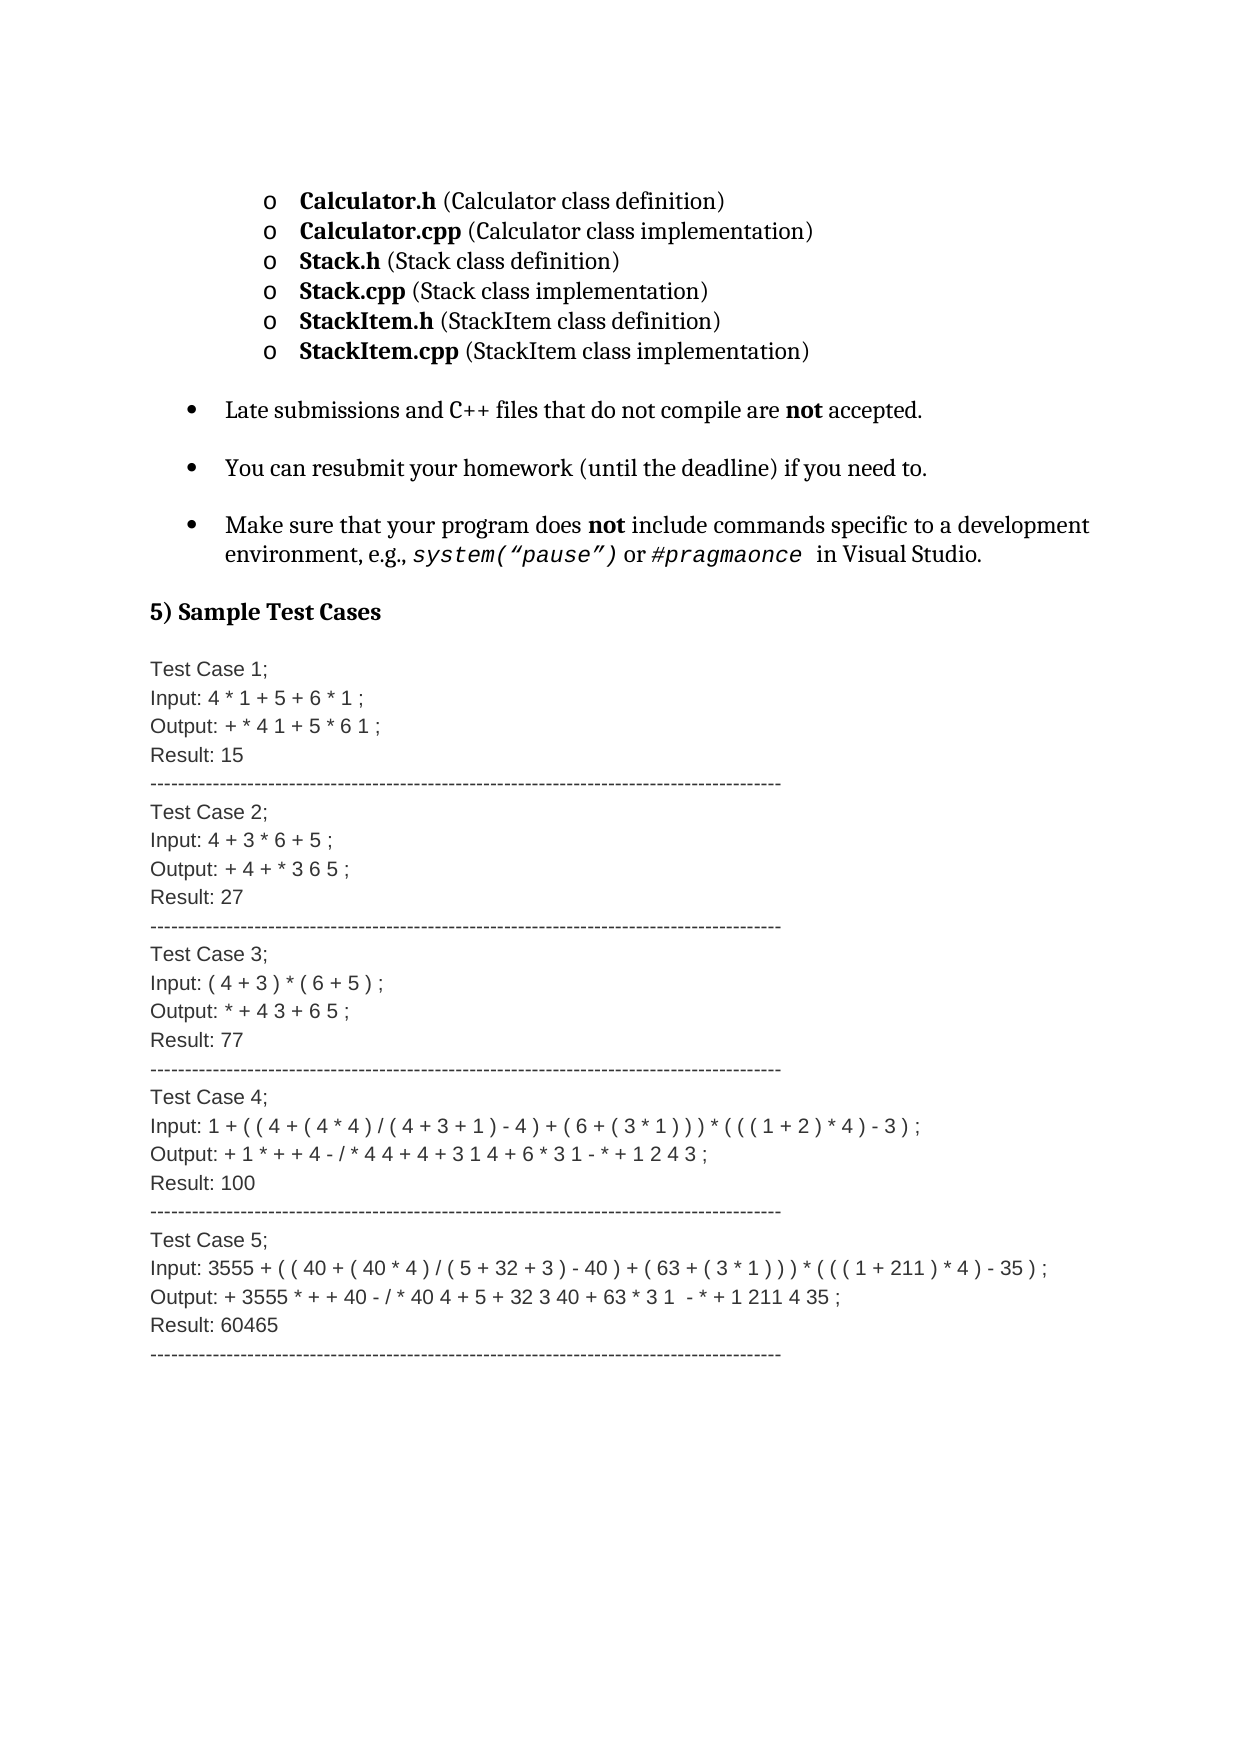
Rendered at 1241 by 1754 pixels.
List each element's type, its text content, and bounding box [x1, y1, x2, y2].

text ------------------------------------------------------------------------------------------- [150, 912, 1090, 938]
text ------------------------------------------------------------------------------------------- [150, 1198, 1090, 1223]
text 5) Sample Test Cases [150, 598, 1090, 627]
text Input: ( 4 + 3 ) * ( 6 + 5 ) ; [150, 969, 1090, 995]
list StackItem.cpp (StackItem class implementation) [262, 337, 1090, 367]
list Late submissions and C++ files that do not compile are not accepted. [187, 396, 1090, 425]
text Test Case 5; [150, 1226, 1090, 1252]
list Stack.h (Stack class definition) [262, 247, 1090, 277]
text Output: * + 4 3 + 6 5 ; [150, 998, 1090, 1023]
text Input: 3555 + ( ( 40 + ( 40 * 4 ) / ( 5 + 32 + 3 ) - 40 ) + ( 63 + ( 3 * 1 ) ) ) * ( ( ( 1 + 211 ) * 4 ) - 35 ) ; [150, 1255, 1090, 1280]
text Test Case 1; [150, 655, 1090, 681]
list Make sure that your program does not include commands specific to a development environment, e.g., system(“pause”) or #pragmaonce in Visual Studio. [187, 511, 1090, 569]
list StackItem.h (StackItem class definition) [262, 307, 1090, 337]
text Result: 27 [150, 884, 1090, 909]
text Output: + 4 + * 3 6 5 ; [150, 855, 1090, 881]
text Input: 1 + ( ( 4 + ( 4 * 4 ) / ( 4 + 3 + 1 ) - 4 ) + ( 6 + ( 3 * 1 ) ) ) * ( ( ( 1 + 2 ) * 4 ) - 3 ) ; [150, 1112, 1090, 1137]
list Calculator.cpp (Calculator class implementation) [262, 217, 1090, 247]
text ------------------------------------------------------------------------------------------- [150, 1055, 1090, 1080]
text ------------------------------------------------------------------------------------------- [150, 1340, 1090, 1366]
text Result: 77 [150, 1026, 1090, 1052]
text Input: 4 * 1 + 5 + 6 * 1 ; [150, 684, 1090, 709]
text Output: + * 4 1 + 5 * 6 1 ; [150, 712, 1090, 738]
list Calculator.h (Calculator class definition) [262, 187, 1090, 217]
text Output: + 1 * + + 4 - / * 4 4 + 4 + 3 1 4 + 6 * 3 1 - * + 1 2 4 3 ; [150, 1141, 1090, 1166]
list Stack.cpp (Stack class implementation) [262, 277, 1090, 307]
text Input: 4 + 3 * 6 + 5 ; [150, 827, 1090, 852]
text Result: 100 [150, 1169, 1090, 1194]
list You can resubmit your homework (until the deadline) if you need to. [187, 453, 1090, 482]
text Test Case 3; [150, 941, 1090, 966]
text Output: + 3555 * + + 40 - / * 40 4 + 5 + 32 3 40 + 63 * 3 1 - * + 1 211 4 35 ; [150, 1283, 1090, 1309]
text ------------------------------------------------------------------------------------------- [150, 769, 1090, 795]
text Test Case 4; [150, 1083, 1090, 1109]
text Result: 60465 [150, 1312, 1090, 1337]
text Test Case 2; [150, 798, 1090, 823]
text Result: 15 [150, 741, 1090, 766]
